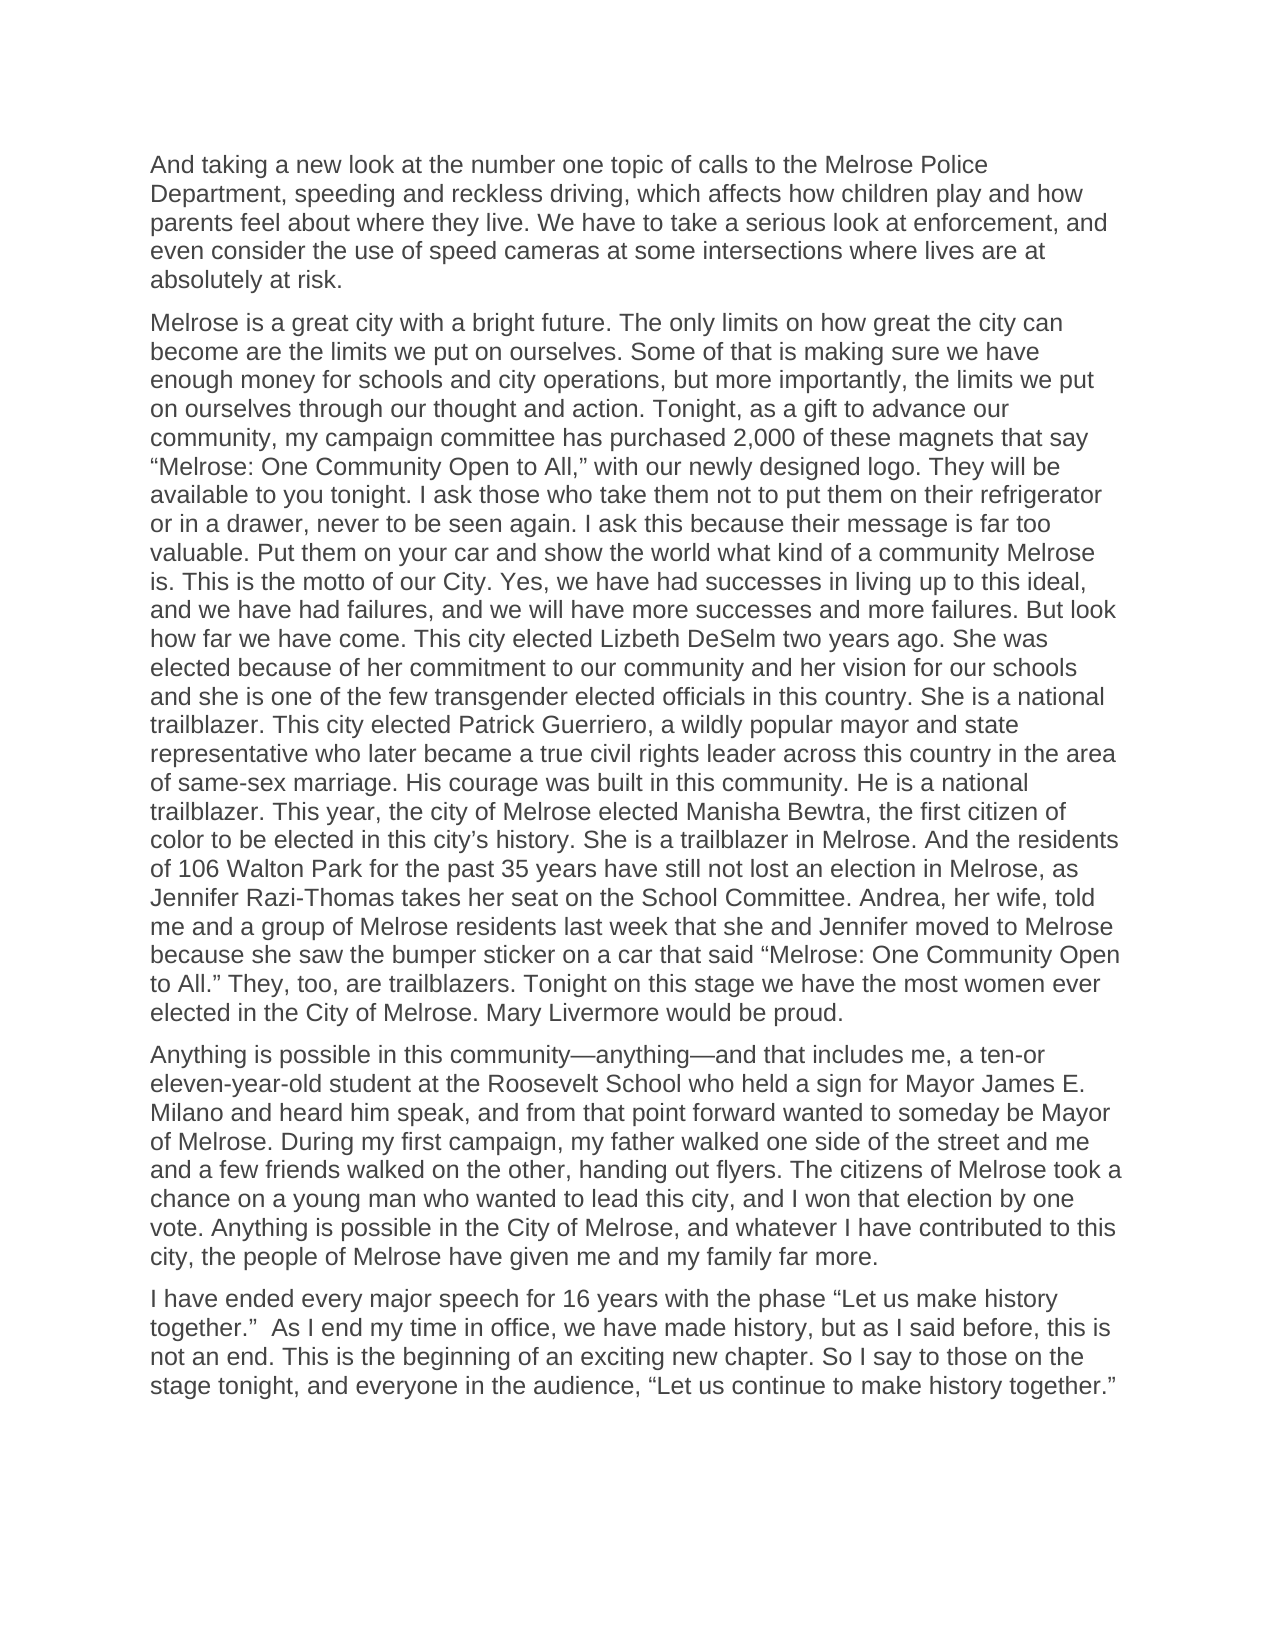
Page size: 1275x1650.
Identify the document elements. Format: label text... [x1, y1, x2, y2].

text Melrose is a great city with a bright future. The only limits on how great the city can become are the limits we put on ourselves. Some of that is making sure we have enough money for schools and city operations, but more importantly, the limits we put on ourselves through our thought and action. Tonight, as a gift to advance our community, my campaign committee has purchased 2,000 of these magnets that say “Melrose: One Community Open to All,” with our newly designed logo. They will be available to you tonight. I ask those who take them not to put them on their refrigerator or in a drawer, never to be seen again. I ask this because their message is far too valuable. Put them on your car and show the world what kind of a community Melrose is. This is the motto of our City. Yes, we have had successes in living up to this ideal, and we have had failures, and we will have more successes and more failures. But look how far we have come. This city elected Lizbeth DeSelm two years ago. She was elected because of her commitment to our community and her vision for our schools and she is one of the few transgender elected officials in this country. She is a national trailblazer. This city elected Patrick Guerriero, a wildly popular mayor and state representative who later became a true civil rights leader across this country in the area of same-sex marriage. His courage was built in this community. He is a national trailblazer. This year, the city of Melrose elected Manisha Bewtra, the first citizen of color to be elected in this city’s history. She is a trailblazer in Melrose. And the residents of 106 Walton Park for the past 35 years have still not lost an election in Melrose, as Jennifer Razi-Thomas takes her seat on the School Committee. Andrea, her wife, told me and a group of Melrose residents last week that she and Jennifer moved to Melrose because she saw the bumper sticker on a car that said “Melrose: One Community Open to All.” They, too, are trailblazers. Tonight on this stage we have the most women ever elected in the City of Melrose. Mary Livermore would be proud. [150, 308, 1125, 1026]
text Anything is possible in this community—anything—and that includes me, a ten-or eleven-year-old student at the Roosevelt School who held a sign for Mayor James E. Milano and heard him speak, and from that point forward wanted to someday be Mayor of Melrose. During my first campaign, my father walked one side of the street and me and a few friends walked on the other, handing out flyers. The citizens of Melrose took a chance on a young man who wanted to lead this city, and I won that election by one vote. Anything is possible in the City of Melrose, and whatever I have contributed to this city, the people of Melrose have given me and my family far more. [150, 1040, 1125, 1270]
text I have ended every major speech for 16 years with the phase “Let us make history together.” As I end my time in office, we have made history, but as I said before, this is not an end. This is the beginning of an exciting new chapter. So I say to those on the stage tonight, and everyone in the audience, “Let us continue to make history together.” [150, 1284, 1125, 1399]
text And taking a new look at the number one topic of calls to the Melrose Police Department, speeding and reckless driving, which affects how children play and how parents feel about where they live. We have to take a serious look at enforcement, and even consider the use of speed cameras at some intersections where lives are at absolutely at risk. [150, 150, 1125, 294]
